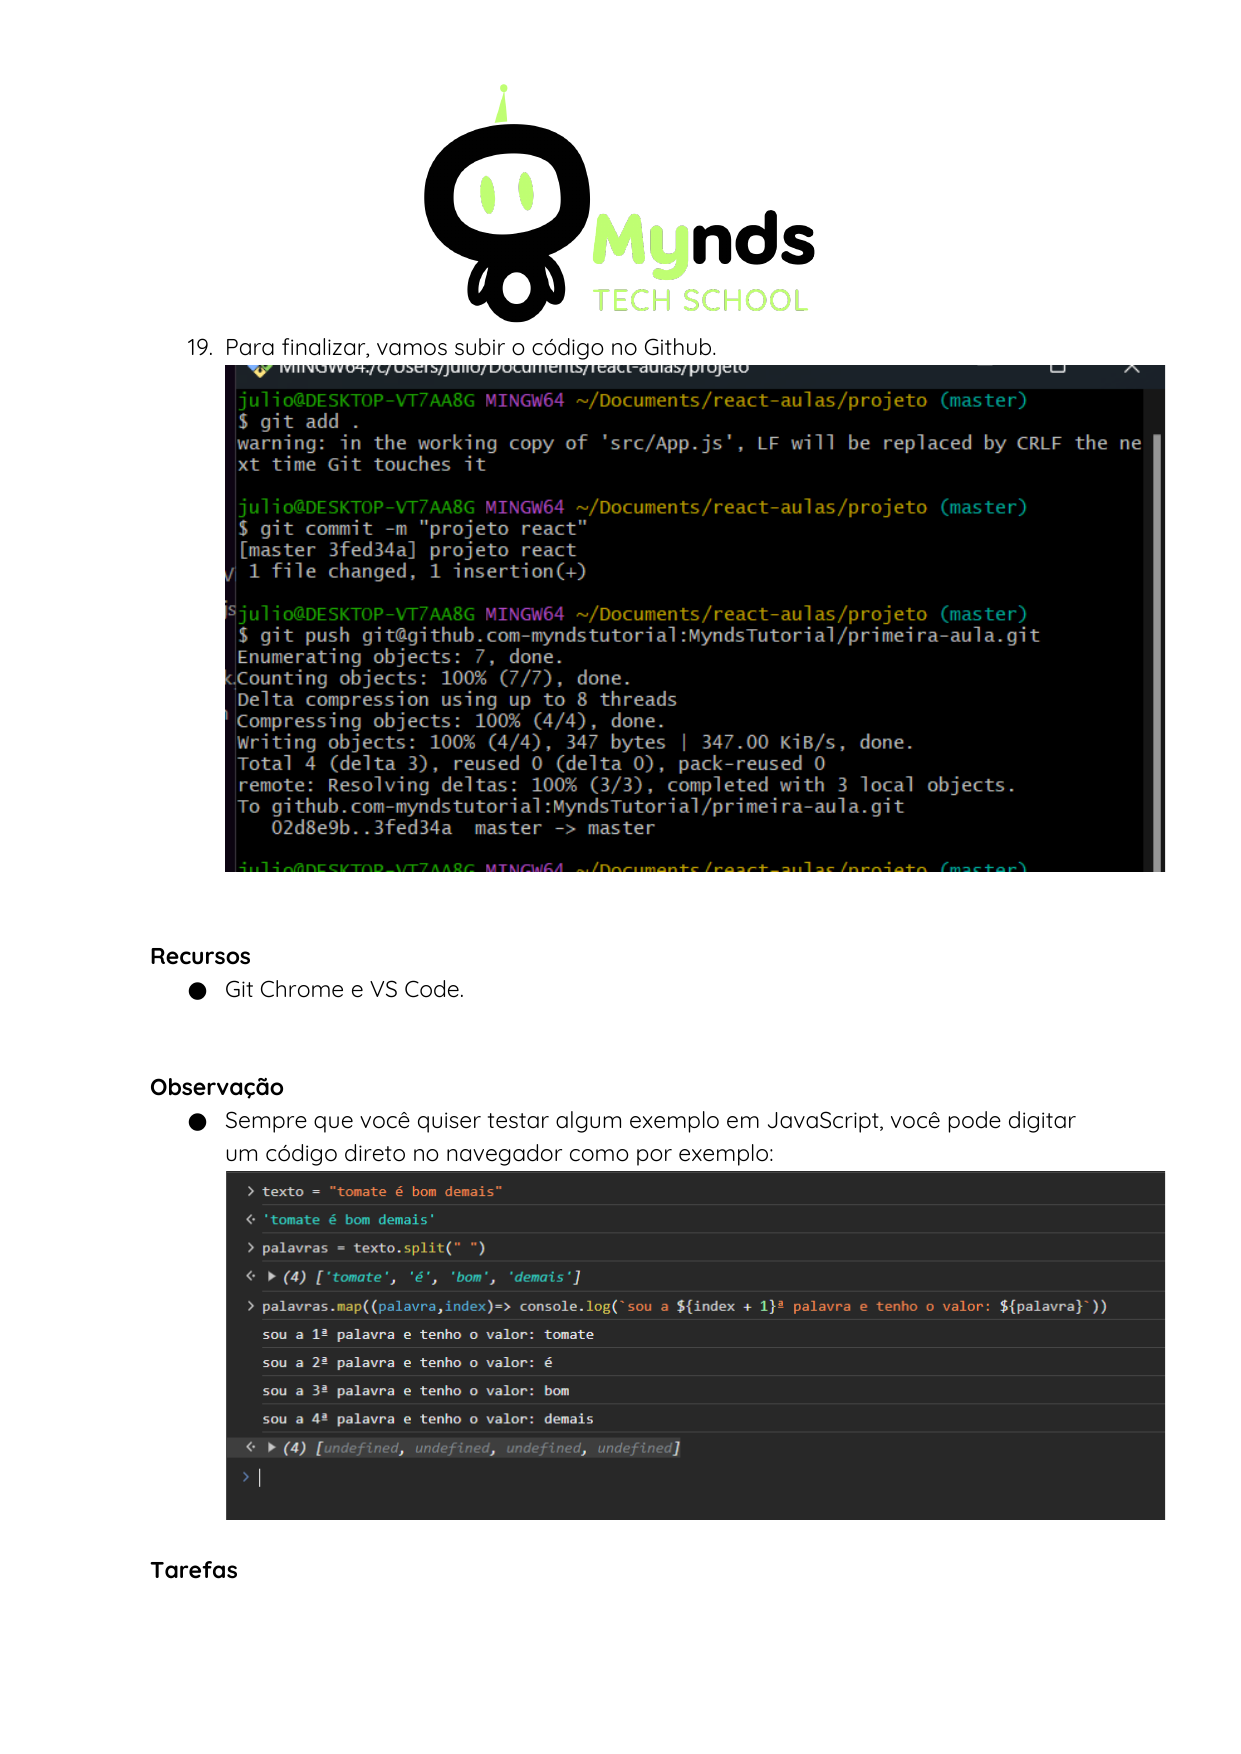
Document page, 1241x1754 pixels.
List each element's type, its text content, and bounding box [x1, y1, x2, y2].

picture [225, 365, 1166, 872]
text Tarefas [150, 1556, 1090, 1584]
text Recursos [150, 941, 1090, 970]
picture [415, 75, 825, 329]
picture [225, 1171, 1166, 1520]
list Git Chrome e VS Code. [187, 974, 1090, 1003]
text Observação [150, 1073, 1090, 1102]
